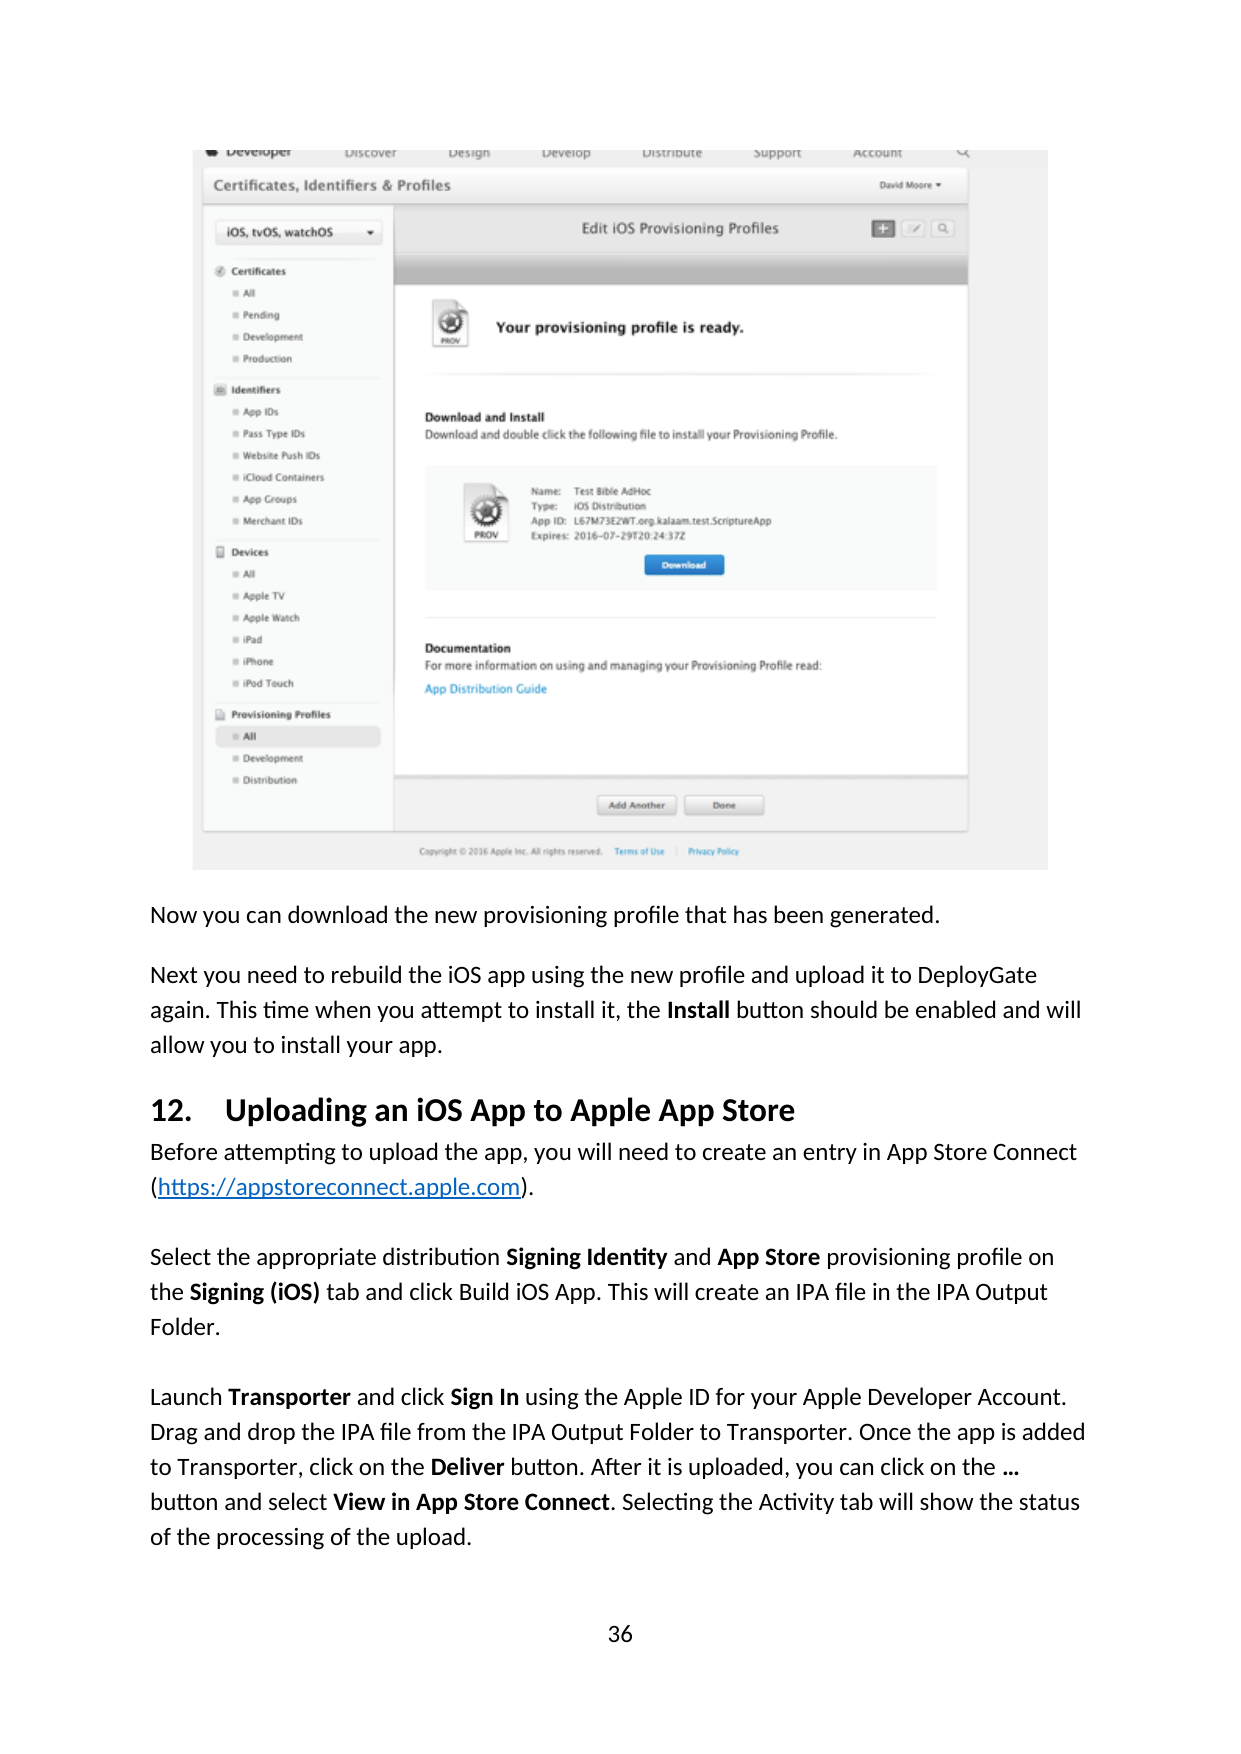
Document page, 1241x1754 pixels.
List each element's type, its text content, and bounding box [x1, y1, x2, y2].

text Launch Transporter and click Sign In using the Apple ID for your Apple Developer Account. Drag and drop the IPA file from the IPA Output Folder to Transporter. Once the app is added to Transporter, click on the Deliver button. After it is uploaded, you can click on the … button and select View in App Store Connect. Selecting the Activity tab will show the status of the processing of the upload. [150, 1381, 1090, 1551]
text Next you need to rebuild the iOS app using the new profile and upload it to DeployGate again. This time when you attempt to install it, the Install button should be enabled and will allow you to install your app. [150, 959, 1090, 1059]
subtitle Uploading an iOS App to Apple App Store [150, 1089, 1090, 1130]
text Before attempting to upload the app, you will need to create an entry in App Store Connect (https://appstoreconnect.apple.com). [150, 1136, 1090, 1201]
text Select the appropriate distribution Signing Identity and App Store provisioning profile on the Signing (iOS) tab and click Build iOS App. This will create an IPA file in the IPA Output Folder. [150, 1241, 1090, 1341]
text Now you can download the new provisioning profile that has been generated. [150, 899, 1090, 929]
picture [192, 150, 1048, 870]
